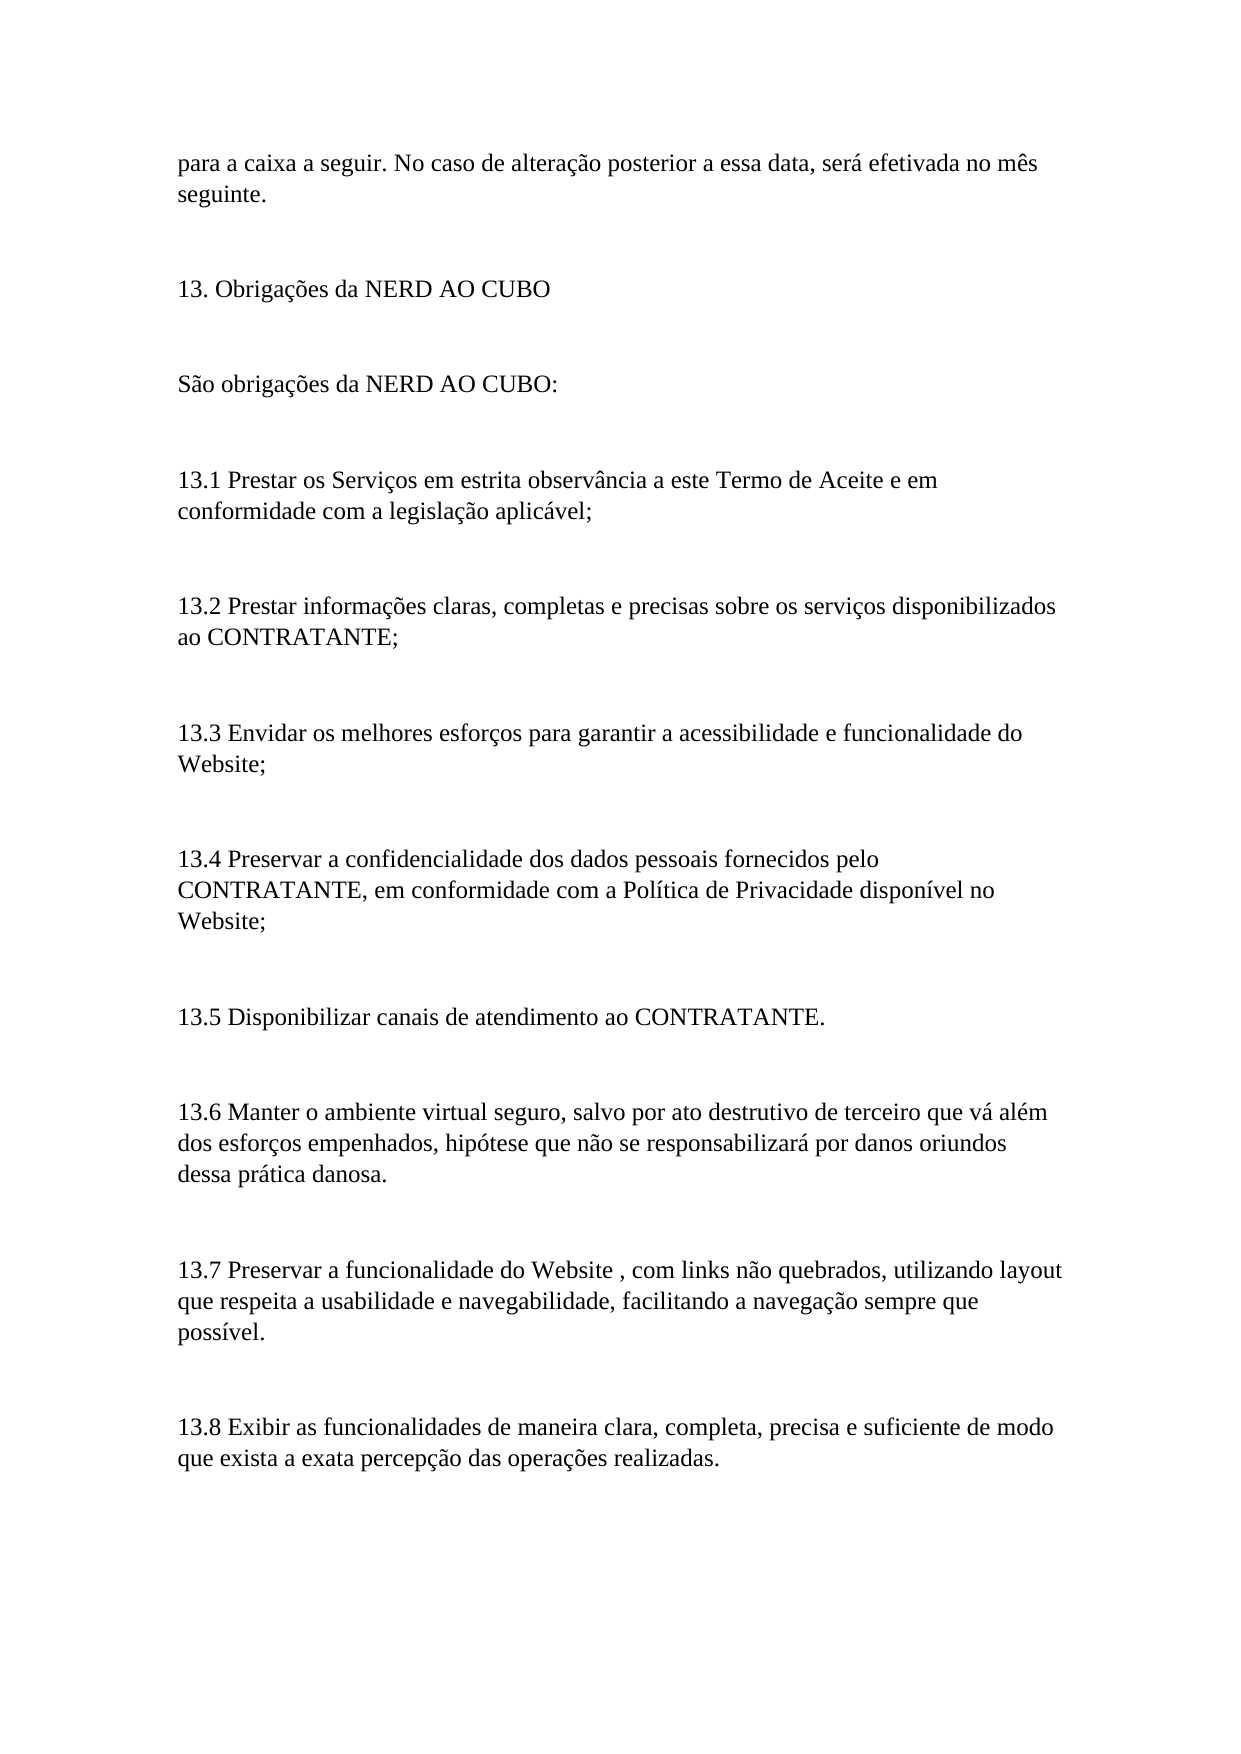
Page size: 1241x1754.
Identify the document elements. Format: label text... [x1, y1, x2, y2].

text 13.1 Prestar os Serviços em estrita observância a este Termo de Aceite e em conformidade com a legislação aplicável; [177, 465, 1063, 525]
text 13.4 Preservar a confidencialidade dos dados pessoais fornecidos pelo CONTRATANTE, em conformidade com a Política de Privacidade disponível no Website; [177, 844, 1063, 935]
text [177, 148, 1063, 207]
text São obrigações da NERD AO CUBO: [177, 369, 1063, 398]
text 13.2 Prestar informações claras, completas e precisas sobre os serviços disponibilizados ao CONTRATANTE; [177, 591, 1063, 651]
text 13.3 Envidar os melhores esforços para garantir a acessibilidade e funcionalidade do Website; [177, 718, 1063, 778]
text 13. Obrigações da NERD AO CUBO [177, 274, 1063, 303]
text 13.5 Disponibilizar canais de atendimento ao CONTRATANTE. [177, 1002, 1063, 1031]
text 13.6 Manter o ambiente virtual seguro, salvo por ato destrutivo de terceiro que vá além dos esforços empenhados, hipótese que não se responsabilizará por danos oriundos dessa prática danosa. [177, 1097, 1063, 1188]
text 13.8 Exibir as funcionalidades de maneira clara, completa, precisa e suficiente de modo que exista a exata percepção das operações realizadas. [177, 1412, 1063, 1472]
text 13.7 Preservar a funcionalidade do Website , com links não quebrados, utilizando layout que respeita a usabilidade e navegabilidade, facilitando a navegação sempre que possível. [177, 1255, 1063, 1346]
